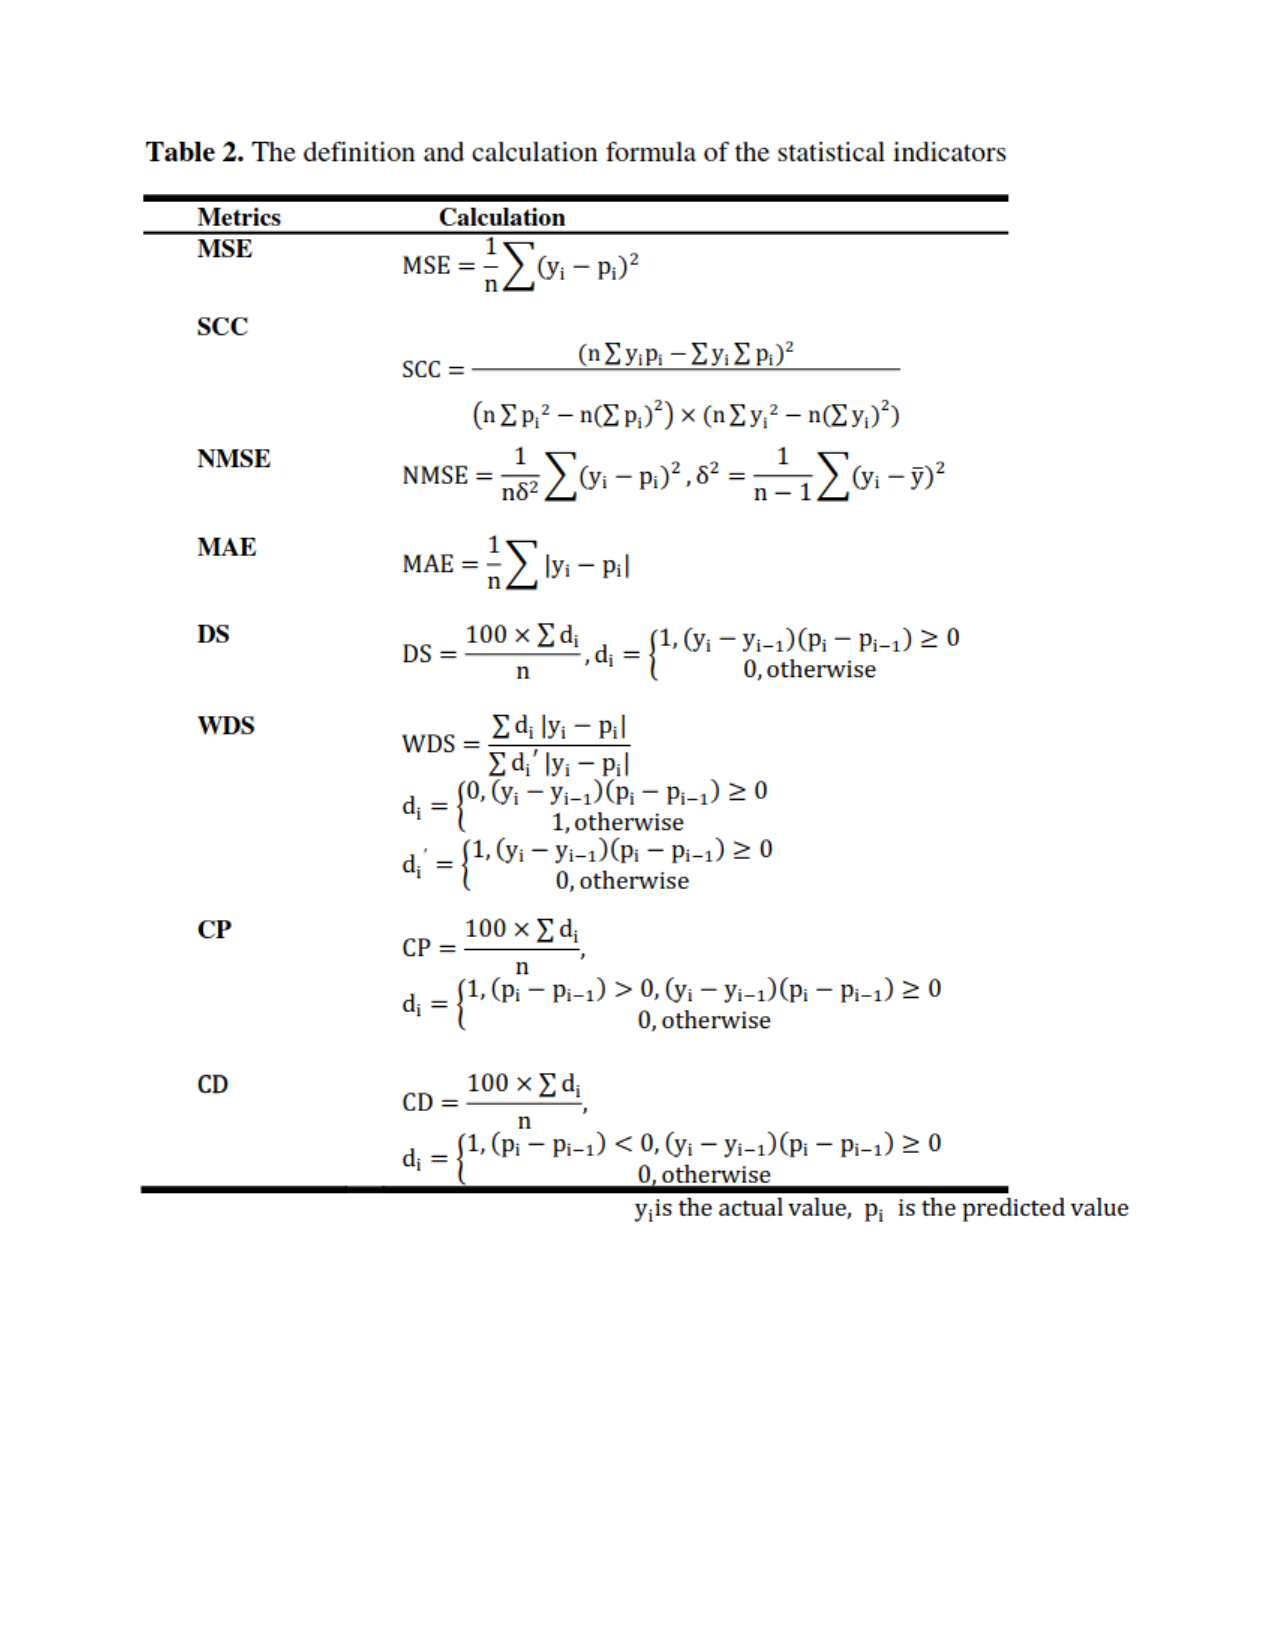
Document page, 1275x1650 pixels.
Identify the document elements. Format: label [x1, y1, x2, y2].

picture [118, 118, 1157, 1243]
